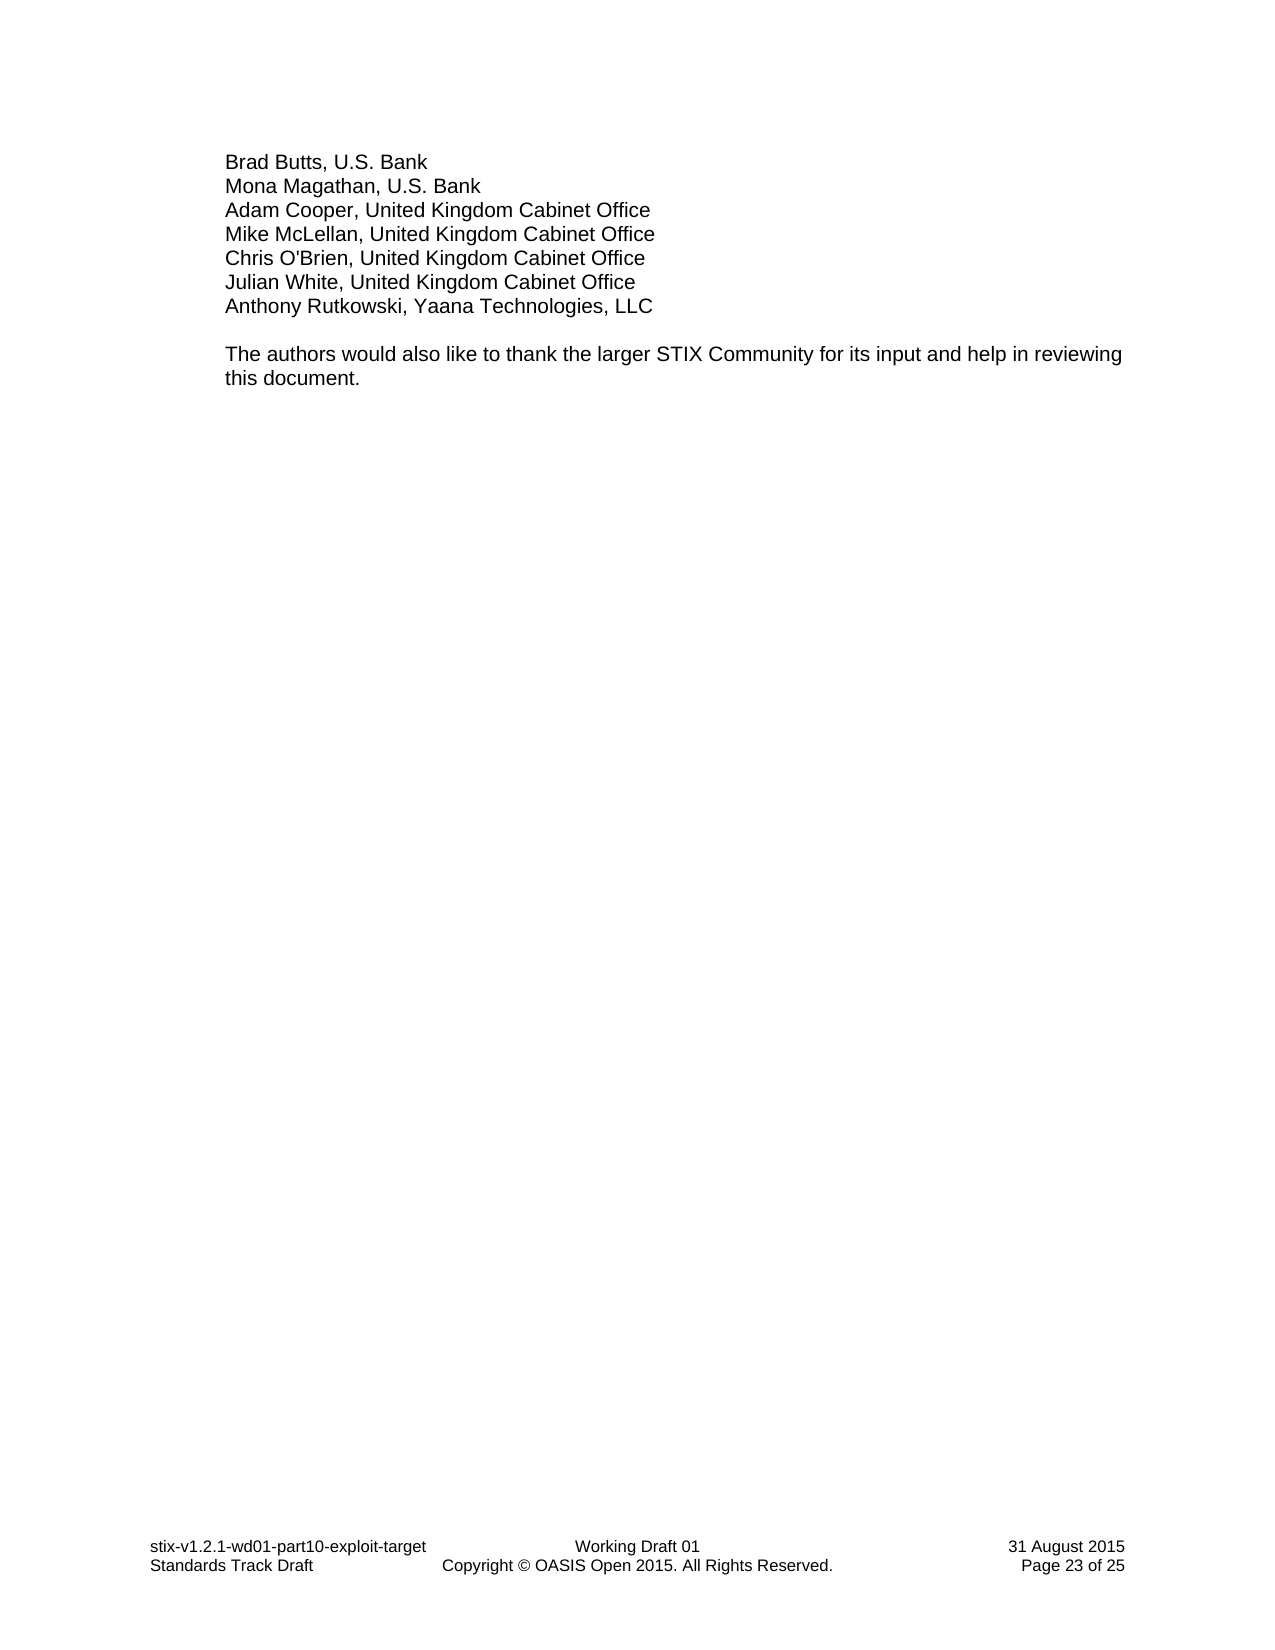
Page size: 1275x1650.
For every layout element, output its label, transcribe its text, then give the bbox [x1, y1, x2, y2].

text The authors would also like to thank the larger STIX Community for its input and help in reviewing this document. [225, 342, 1125, 389]
text Adam Cooper, United Kingdom Cabinet Office [225, 198, 1125, 222]
text Mike McLellan, United Kingdom Cabinet Office [225, 222, 1125, 246]
text Brad Butts, U.S. Bank [225, 150, 1125, 174]
text Julian White, United Kingdom Cabinet Office [225, 270, 1125, 294]
text Anthony Rutkowski, Yaana Technologies, LLC [225, 294, 1125, 318]
text Mona Magathan, U.S. Bank [225, 174, 1125, 198]
text Chris O'Brien, United Kingdom Cabinet Office [225, 246, 1125, 270]
